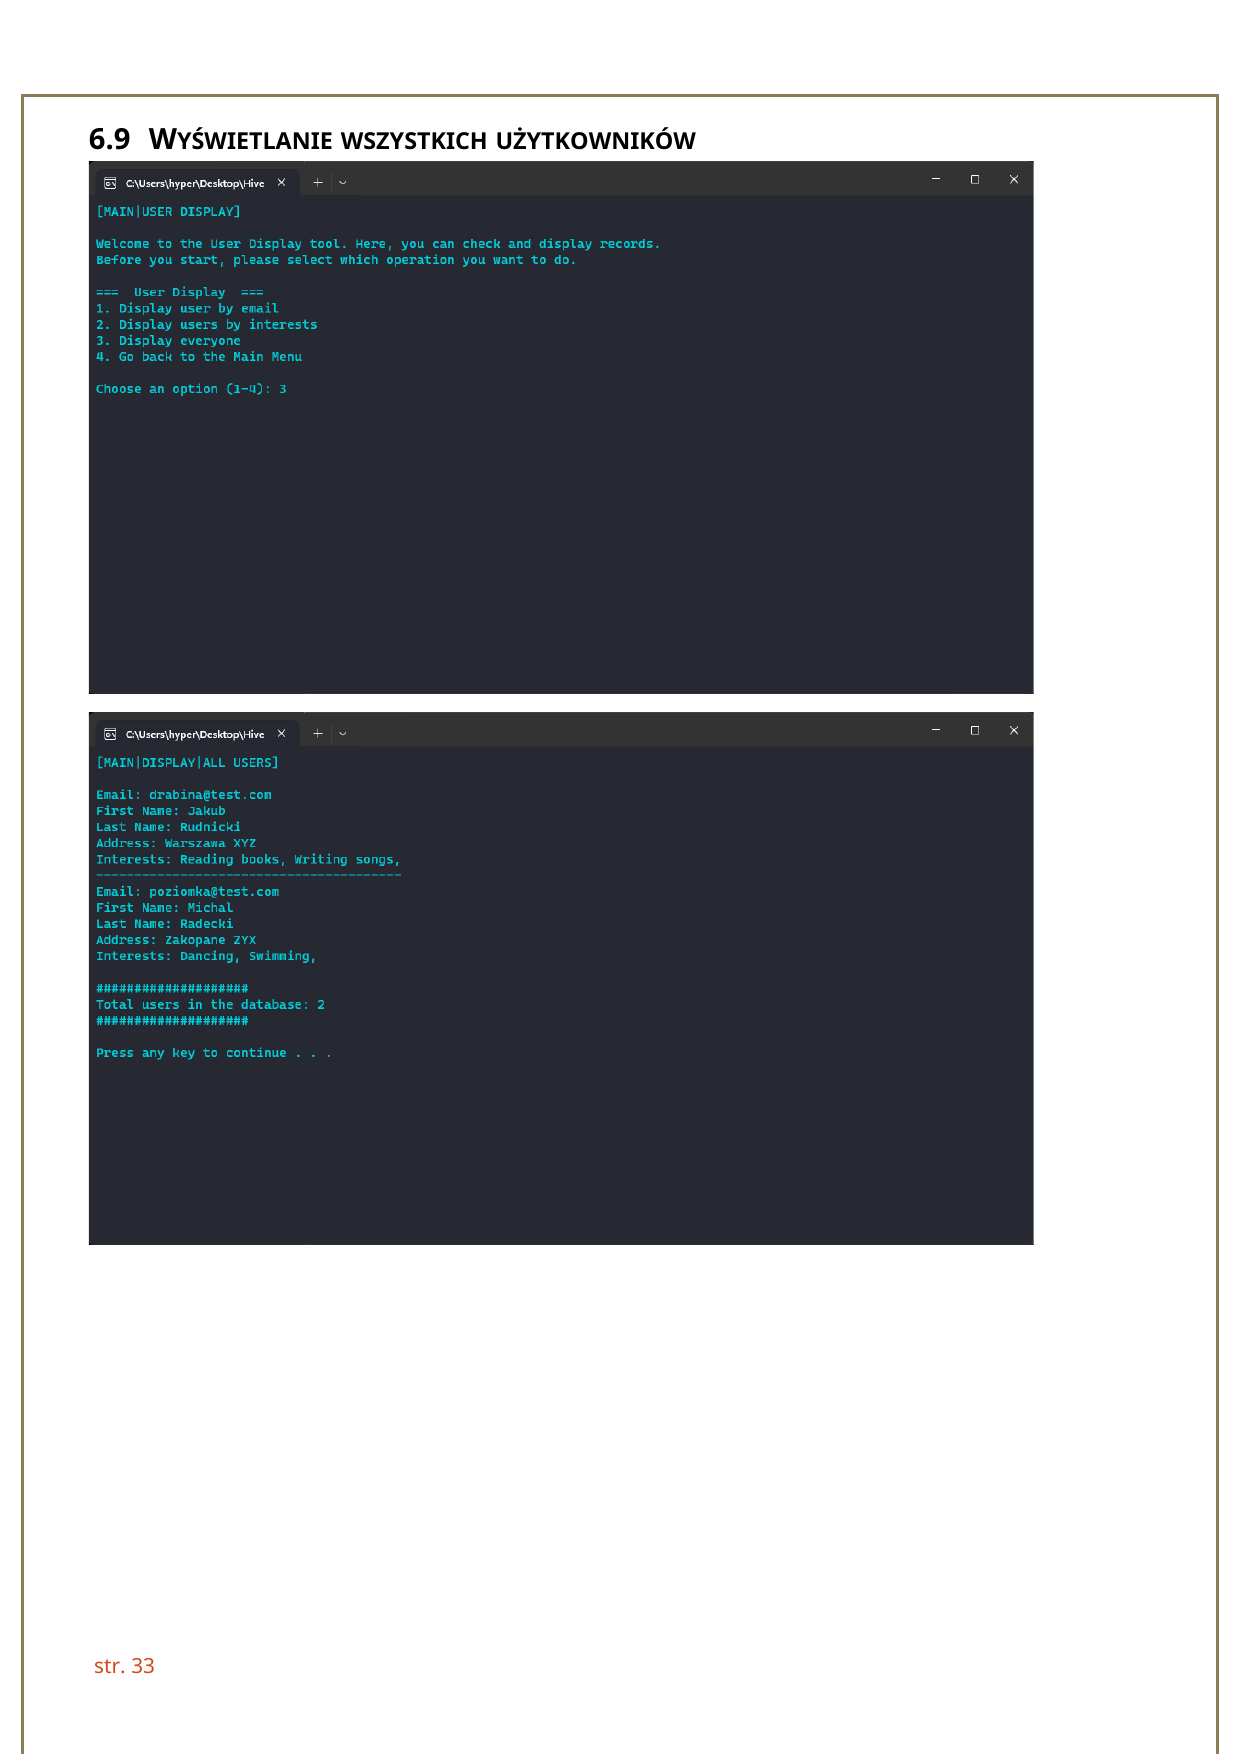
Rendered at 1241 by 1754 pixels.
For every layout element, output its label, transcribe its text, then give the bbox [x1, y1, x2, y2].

picture [88, 161, 1034, 694]
picture [88, 712, 1034, 1245]
subtitle Wyświetlanie wszystkich użytkowników [89, 119, 1152, 158]
